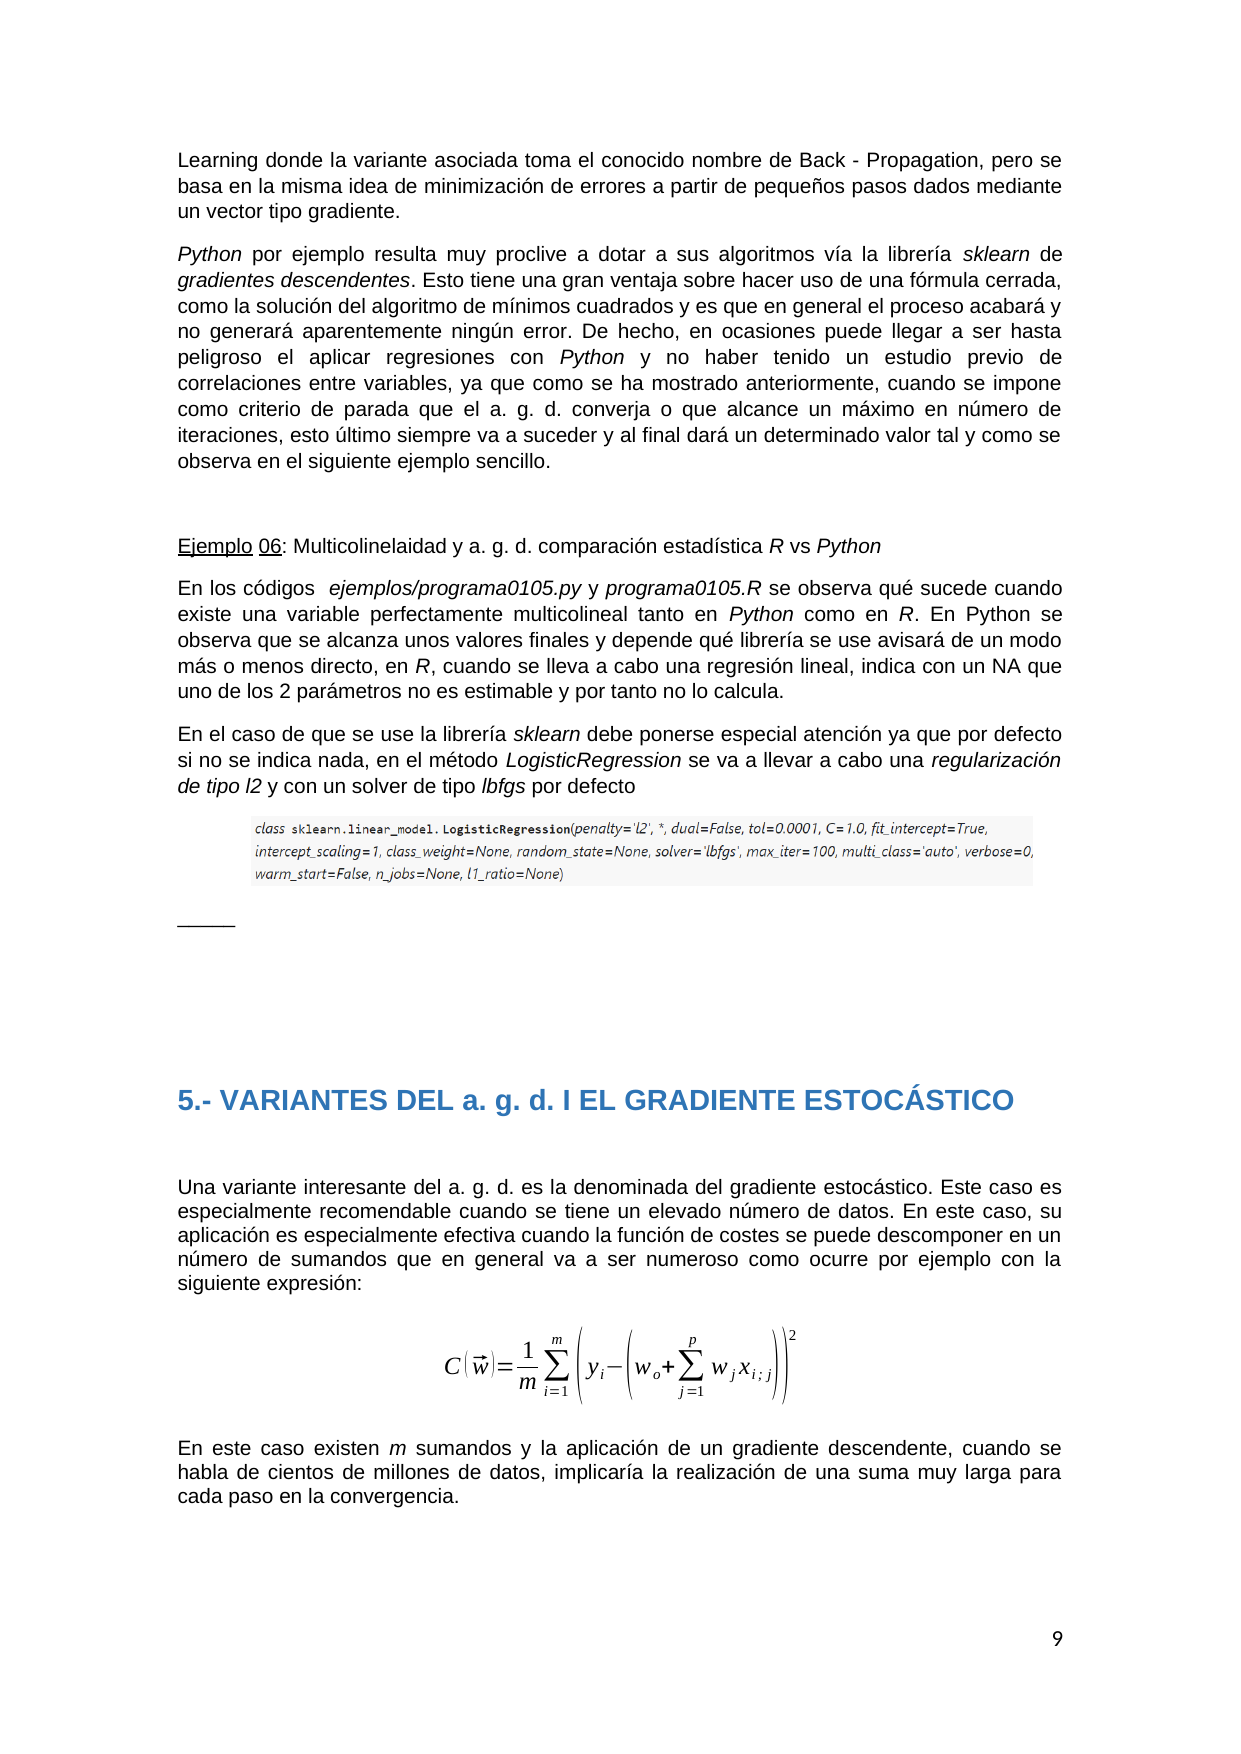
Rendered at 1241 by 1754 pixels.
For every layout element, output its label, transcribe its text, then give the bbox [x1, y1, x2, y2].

picture [251, 816, 1033, 886]
text En el caso de que se use la librería sklearn debe ponerse especial atención ya que por defecto si no se indica nada, en el método LogisticRegression se va a llevar a cabo una regularización de tipo l2 y con un solver de tipo lbfgs por defecto [177, 722, 1063, 797]
text En los códigos ejemplos/programa0105.py y programa0105.R se observa qué sucede cuando existe una variable perfectamente multicolineal tanto en Python como en R. En Python se observa que se alcanza unos valores finales y depende qué librería se use avisará de un modo más o menos directo, en R, cuando se lleva a cabo una regresión lineal, indica con un NA que uno de los 2 parámetros no es estimable y por tanto no lo calcula. [177, 576, 1063, 703]
text Una variante interesante del a. g. d. es la denominada del gradiente estocástico. Este caso es especialmente recomendable cuando se tiene un elevado número de datos. En este caso, su aplicación es especialmente efectiva cuando la función de costes se puede descomponer en un número de sumandos que en general va a ser numeroso como ocurre por ejemplo con la siguiente expresión: [177, 1175, 1063, 1294]
text En este caso existen m sumandos y la aplicación de un gradiente descendente, cuando se habla de cientos de millones de datos, implicaría la realización de una suma muy larga para cada paso en la convergencia. [177, 1436, 1063, 1508]
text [177, 148, 1063, 223]
text Ejemplo 06: Multicolinelaidad y a. g. d. comparación estadística R vs Python [177, 533, 1063, 557]
text _____ [177, 904, 1063, 928]
text Python por ejemplo resulta muy proclive a dotar a sus algoritmos vía la librería sklearn de gradientes descendentes. Esto tiene una gran ventaja sobre hacer uso de una fórmula cerrada, como la solución del algoritmo de mínimos cuadrados y es que en general el proceso acabará y no generará aparentemente ningún error. De hecho, en ocasiones puede llegar a ser hasta peligroso el aplicar regresiones con Python y no haber tenido un estudio previo de correlaciones entre variables, ya que como se ha mostrado anteriormente, cuando se impone como criterio de parada que el a. g. d. converja o que alcance un máximo en número de iteraciones, esto último siempre va a suceder y al final dará un determinado valor tal y como se observa en el siguiente ejemplo sencillo. [177, 242, 1063, 472]
subtitle 5.- VARIANTES DEL a. g. d. I EL GRADIENTE ESTOCÁSTICO [177, 1083, 1063, 1116]
